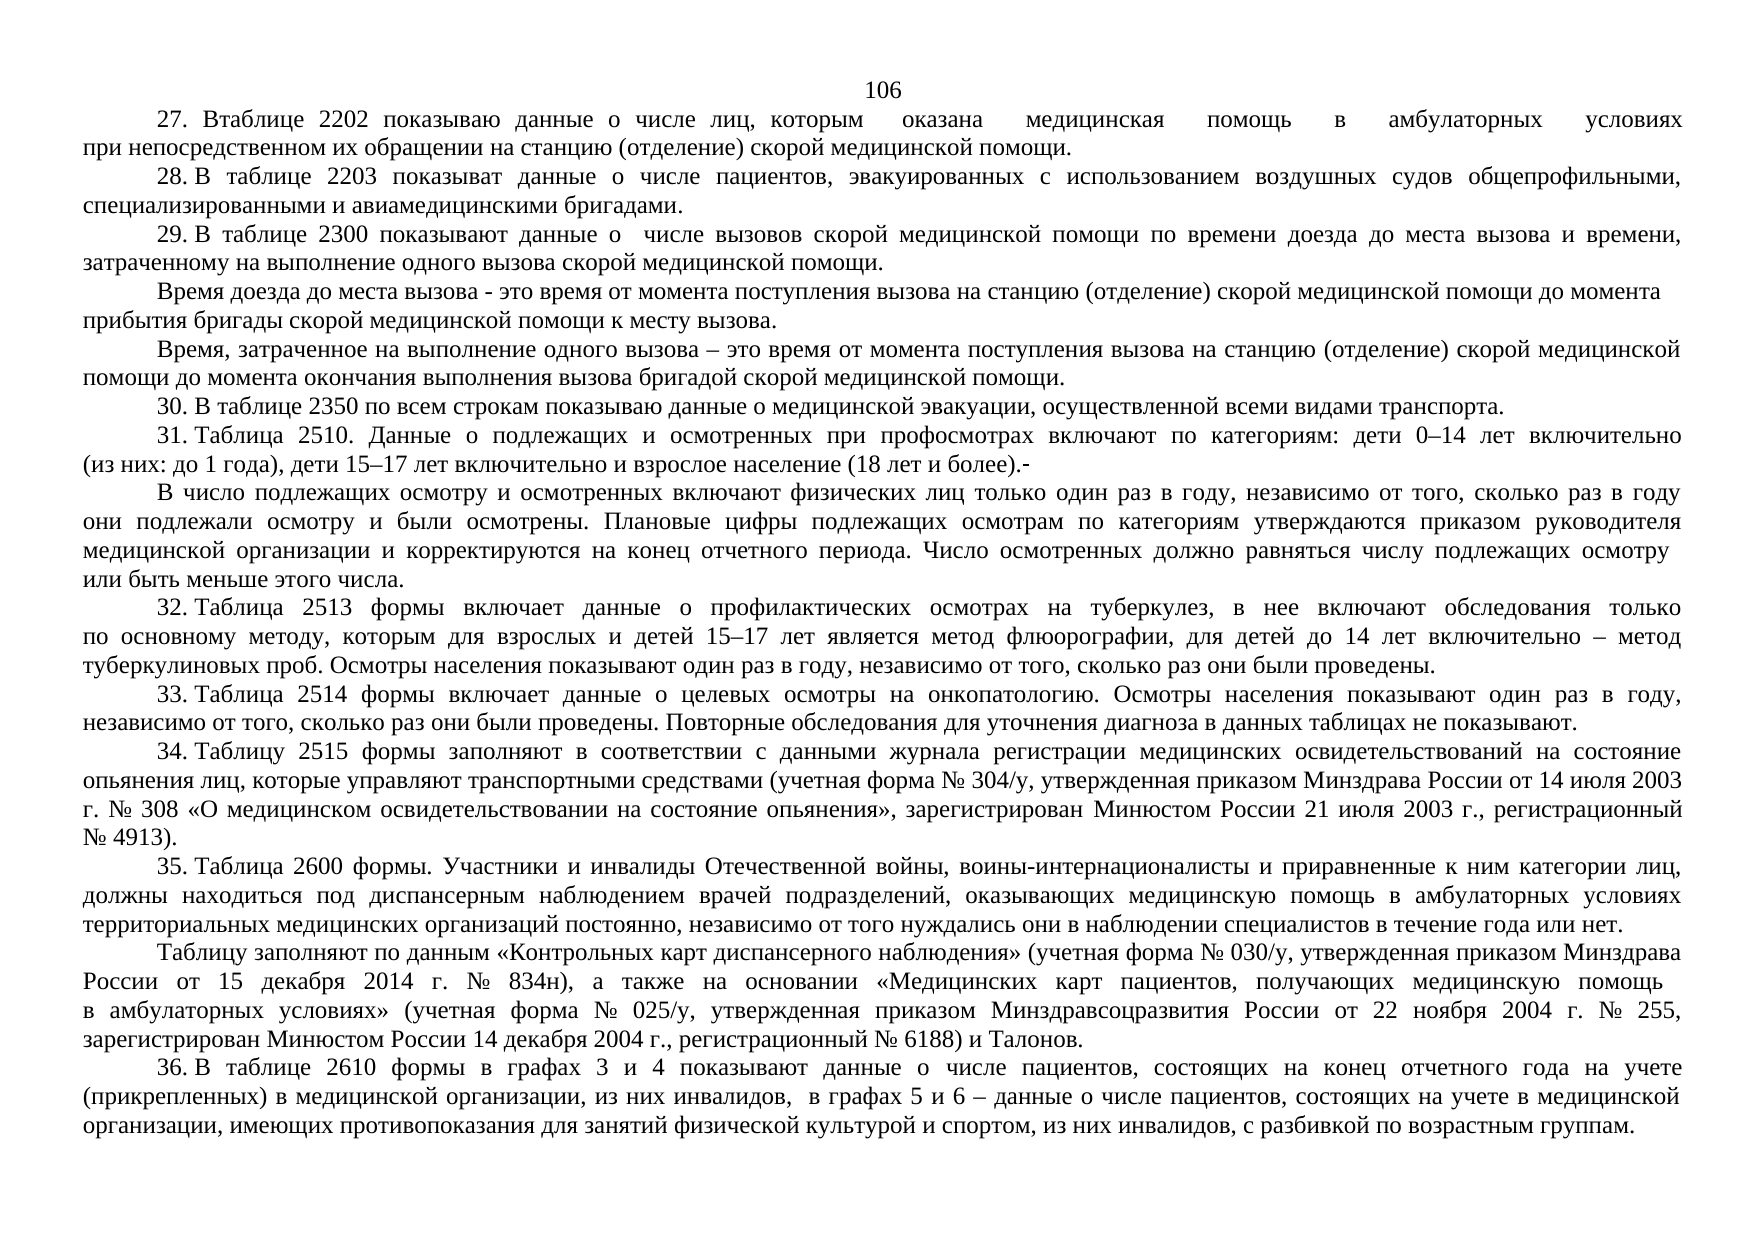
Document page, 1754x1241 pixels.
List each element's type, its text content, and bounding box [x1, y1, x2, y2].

text 35. Таблица 2600 формы. Участники и инвалиды Отечественной войны, воины-интернационалисты и приравненные к ним категории лиц, должны находиться под диспансерным наблюдением врачей подразделений, оказывающих медицинскую помощь в амбулаторных условиях территориальных медицинских организаций постоянно, независимо от того нуждались они в наблюдении специалистов в течение года или нет. [83, 851, 1683, 937]
text 30. В таблице 2350 по всем строкам показываю данные о медицинской эвакуации, осуществленной всеми видами транспорта. [83, 391, 1683, 420]
text Время, затраченное на выполнение одного вызова – это время от момента поступления вызова на станцию (отделение) скорой медицинской помощи до момента окончания выполнения вызова бригадой скорой медицинской помощи. [83, 334, 1683, 391]
text 31. Таблица 2510. Данные о подлежащих и осмотренных при профосмотрах включают по категориям: дети 0–14 лет включительно (из них: до 1 года), дети 15–17 лет включительно и взрослое население (18 лет и более). [83, 420, 1683, 477]
text В число подлежащих осмотру и осмотренных включают физических лиц только один раз в году, независимо от того, сколько раз в году они подлежали осмотру и были осмотрены. Плановые цифры подлежащих осмотрам по категориям утверждаются приказом руководителя медицинской организации и корректируются на конец отчетного периода. Число осмотренных должно равняться числу подлежащих осмотру или быть меньше этого числа. [83, 477, 1683, 592]
text 28. В таблице 2203 показыват данные о числе пациентов, эвакуированных с использованием воздушных судов общепрофильными, специализированными и авиамедицинскими бригадами. [83, 161, 1683, 219]
text 36. В таблице 2610 формы в графах 3 и 4 показывают данные о числе пациентов, состоящих на конец отчетного года на учете (прикрепленных) в медицинской организации, из них инвалидов, в графах 5 и 6 – данные о числе пациентов, состоящих на учете в медицинской организации, имеющих противопоказания для занятий физической культурой и спортом, из них инвалидов, с разбивкой по возрастным группам. [83, 1052, 1683, 1139]
text Таблицу заполняют по данным «Контрольных карт диспансерного наблюдения» (учетная форма № 030/у, утвержденная приказом Минздрава России от 15 декабря 2014 г. № 834н), а также на основании «Медицинских карт пациентов, получающих медицинскую помощь в амбулаторных условиях» (учетная форма № 025/у, утвержденная приказом Минздравсоцразвития России от 22 ноября 2004 г. № 255, зарегистрирован Минюстом России 14 декабря 2004 г., регистрационный № 6188) и Талонов. [83, 937, 1683, 1052]
text 32. Таблица 2513 формы включает данные о профилактических осмотрах на туберкулез, в нее включают обследования только по основному методу, которым для взрослых и детей 15–17 лет является метод флюорографии, для детей до 14 лет включительно – метод туберкулиновых проб. Осмотры населения показывают один раз в году, независимо от того, сколько раз они были проведены. [83, 592, 1683, 679]
text 27. Втаблице 2202 показываю данные о числе лиц, которым оказана медицинская помощь в амбулаторных условиях при непосредственном их обращении на станцию (отделение) скорой медицинской помощи. [83, 104, 1683, 161]
text Время доезда до места вызова - это время от момента поступления вызова на станцию (отделение) скорой медицинской помощи до момента прибытия бригады скорой медицинской помощи к месту вызова. [83, 276, 1683, 334]
text 29. В таблице 2300 показывают данные о числе вызовов скорой медицинской помощи по времени доезда до места вызова и времени, затраченному на выполнение одного вызова скорой медицинской помощи. [83, 219, 1683, 276]
text 33. Таблица 2514 формы включает данные о целевых осмотры на онкопатологию. Осмотры населения показывают один раз в году, независимо от того, сколько раз они были проведены. Повторные обследования для уточнения диагноза в данных таблицах не показывают. [83, 679, 1683, 736]
text 34. Таблицу 2515 формы заполняют в соответствии с данными журнала регистрации медицинских освидетельствований на состояние опьянения лиц, которые управляют транспортными средствами (учетная форма № 304/у, утвержденная приказом Минздрава России от 14 июля 2003 г. № 308 «О медицинском освидетельствовании на состояние опьянения», зарегистрирован Минюстом России 21 июля 2003 г., регистрационный № 4913). [83, 736, 1683, 851]
